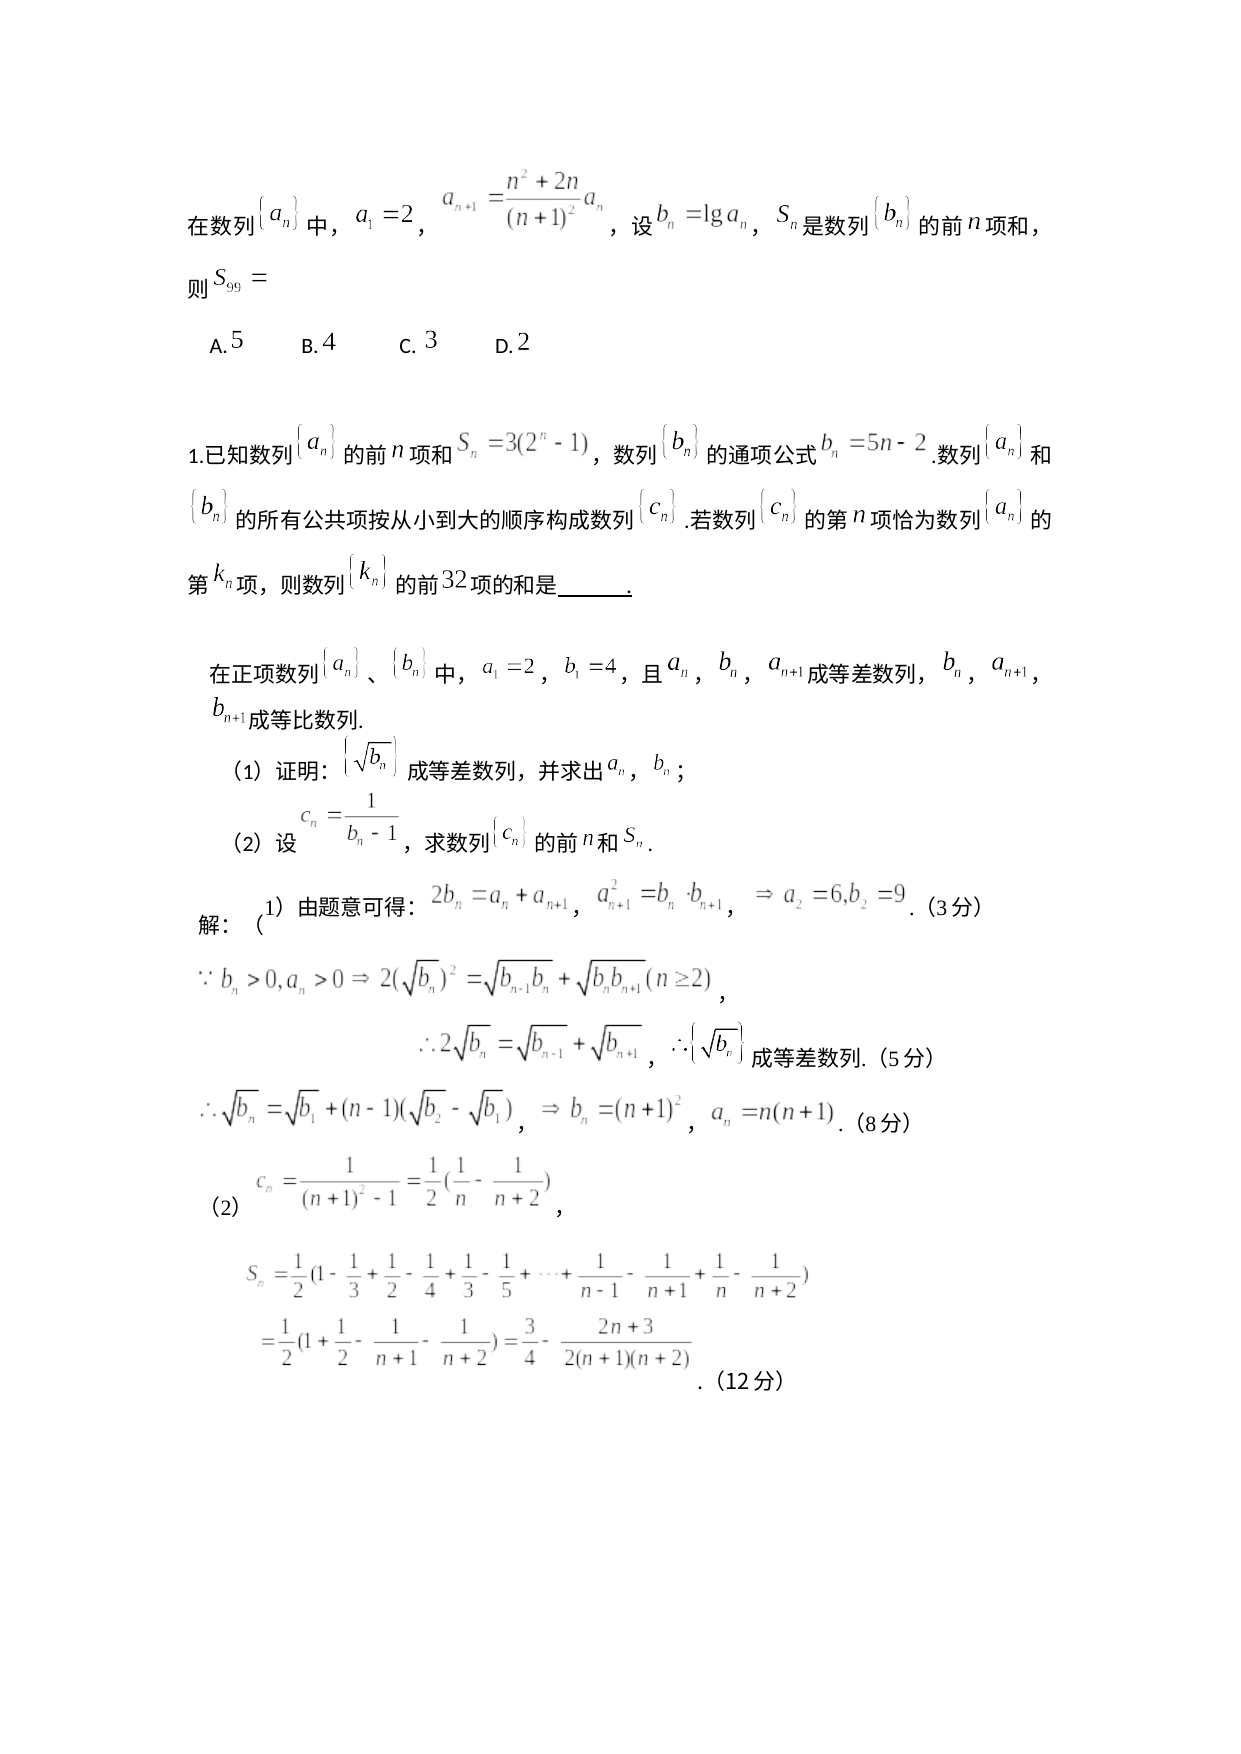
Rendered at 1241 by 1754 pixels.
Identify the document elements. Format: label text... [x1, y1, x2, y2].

text ，，.（8分） [187, 1085, 1053, 1150]
text ，成等差数列.（5分） [417, 1020, 1053, 1085]
text 在正项数列、中，，，且，，成等差数列，，，成等比数列. [209, 644, 1053, 734]
text 1.已知数列的前项和，数列的通项公式.数列和的所有公共项按从小到大的顺序构成数列.若数列的第项恰为数列的第项，则数列的前项的和是 . [187, 422, 1053, 617]
text .（12分） [187, 1313, 1053, 1410]
text （2）设，求数列的前和. [187, 786, 1053, 858]
text 解：（1）由题意可得：，， .（3分） [198, 858, 1053, 955]
text ， [198, 955, 1053, 1020]
text （2）， [187, 1150, 1053, 1248]
text A. B. C. D. [187, 324, 1053, 389]
text （1）证明：成等差数列，并求出，； [187, 734, 1053, 786]
text 在数列中，，，设，是数列的前项和，则 [187, 162, 1053, 324]
